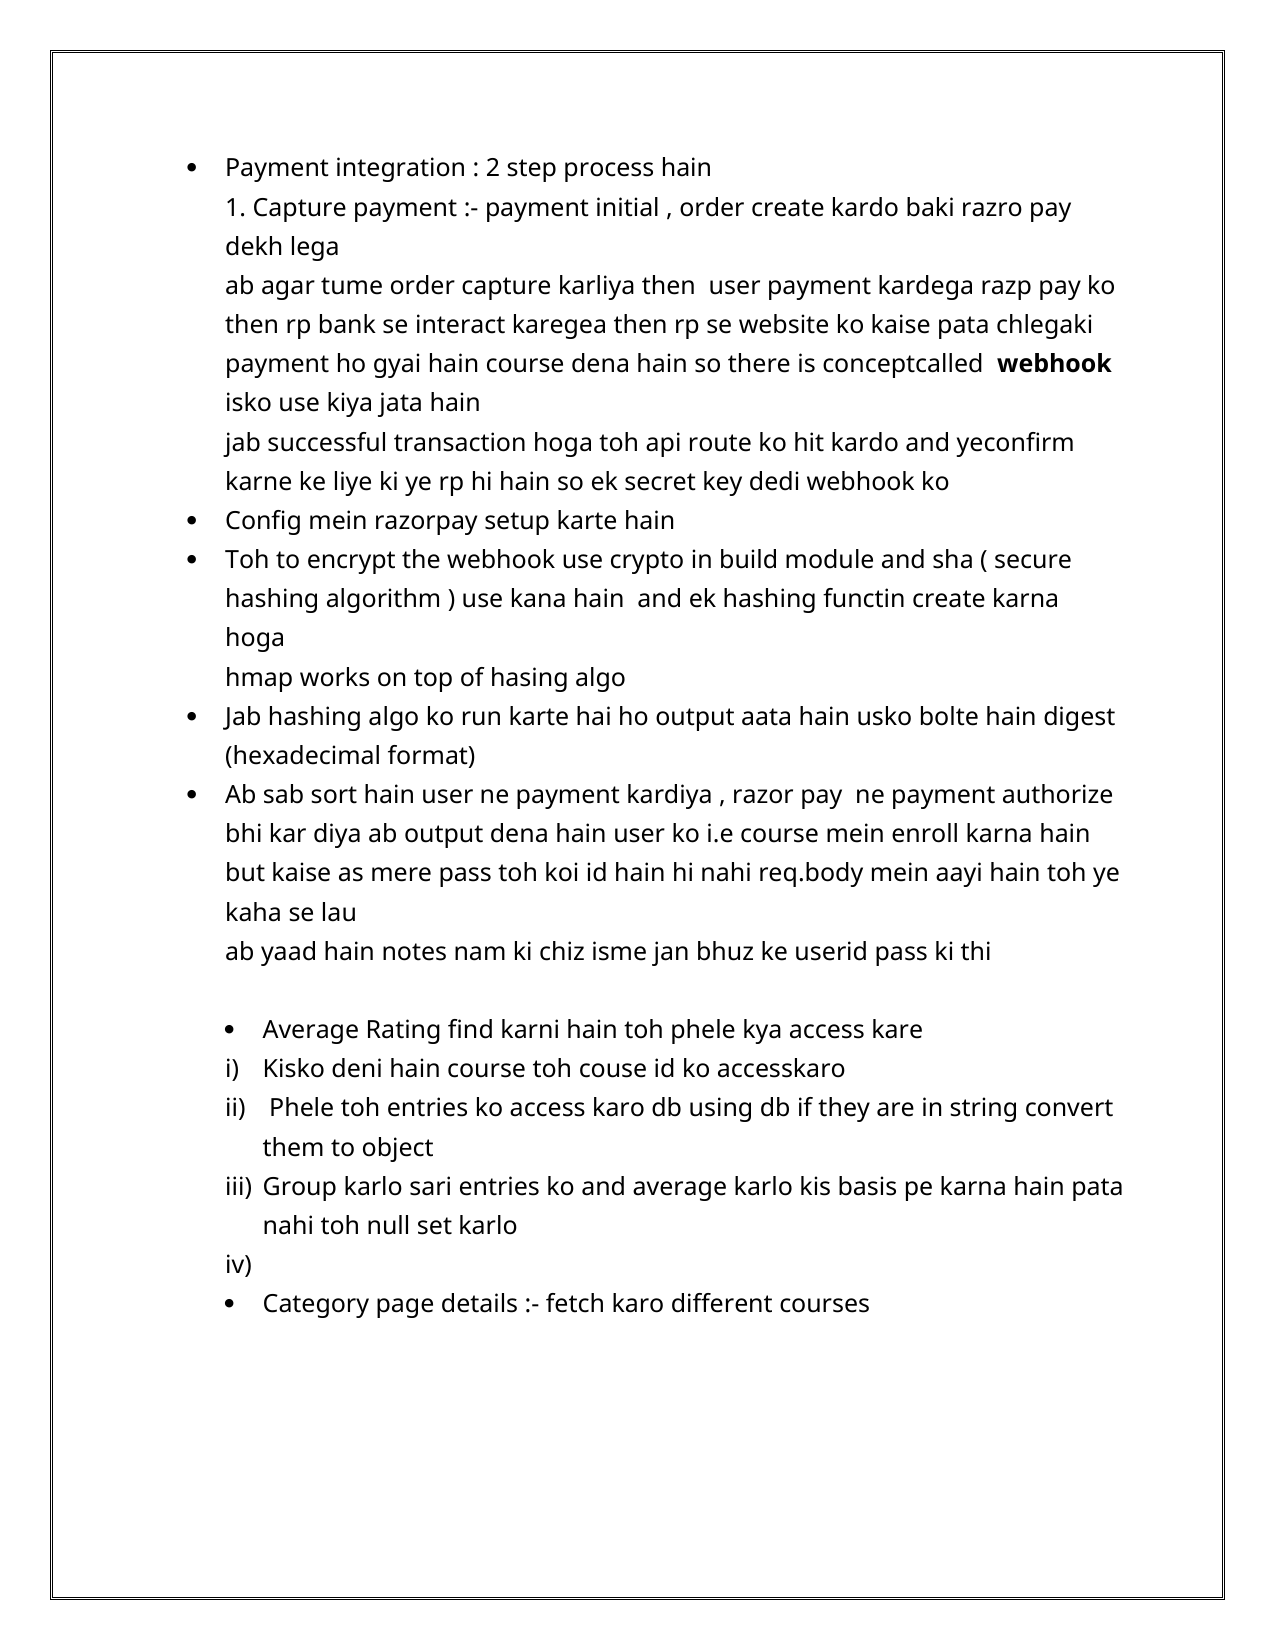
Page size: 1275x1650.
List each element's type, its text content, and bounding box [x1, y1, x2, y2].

list Config mein razorpay setup karte hain [187, 502, 1125, 537]
list Average Rating find karni hain toh phele kya access kare [225, 1012, 1125, 1046]
list Group karlo sari entries ko and average karlo kis basis pe karna hain pata nahi toh null set karlo [225, 1168, 1125, 1242]
list Jab hashing algo ko run karte hai ho output aata hain usko bolte hain digest (hexadecimal format) [187, 698, 1125, 772]
list Ab sab sort hain user ne payment kardiya , razor pay ne payment authorize bhi kar diya ab output dena hain user ko i.e course mein enroll karna hain but kaise as mere pass toh koi id hain hi nahi req.body mein aayi hain toh ye kaha se lau ab yaad hain notes nam ki chiz isme jan bhuz ke userid pass ki thi [187, 777, 1125, 967]
list Category page details :- fetch karo different courses [225, 1286, 1125, 1320]
list Kisko deni hain course toh couse id ko accesskaro [225, 1051, 1125, 1085]
list Phele toh entries ko access karo db using db if they are in string convert them to object [225, 1090, 1125, 1163]
list Toh to encrypt the webhook use crypto in build module and sha ( secure hashing algorithm ) use kana hain and ek hashing functin create karna hoga hmap works on top of hasing algo [187, 542, 1125, 693]
list Payment integration : 2 step process hain 1. Capture payment :- payment initial , order create kardo baki razro pay dekh lega ab agar tume order capture karliya then user payment kardega razp pay ko then rp bank se interact karegea then rp se website ko kaise pata chlegaki payment ho gyai hain course dena hain so there is conceptcalled webhook isko use kiya jata hain jab successful transaction hoga toh api route ko hit kardo and yeconfirm karne ke liye ki ye rp hi hain so ek secret key dedi webhook ko [187, 150, 1125, 497]
